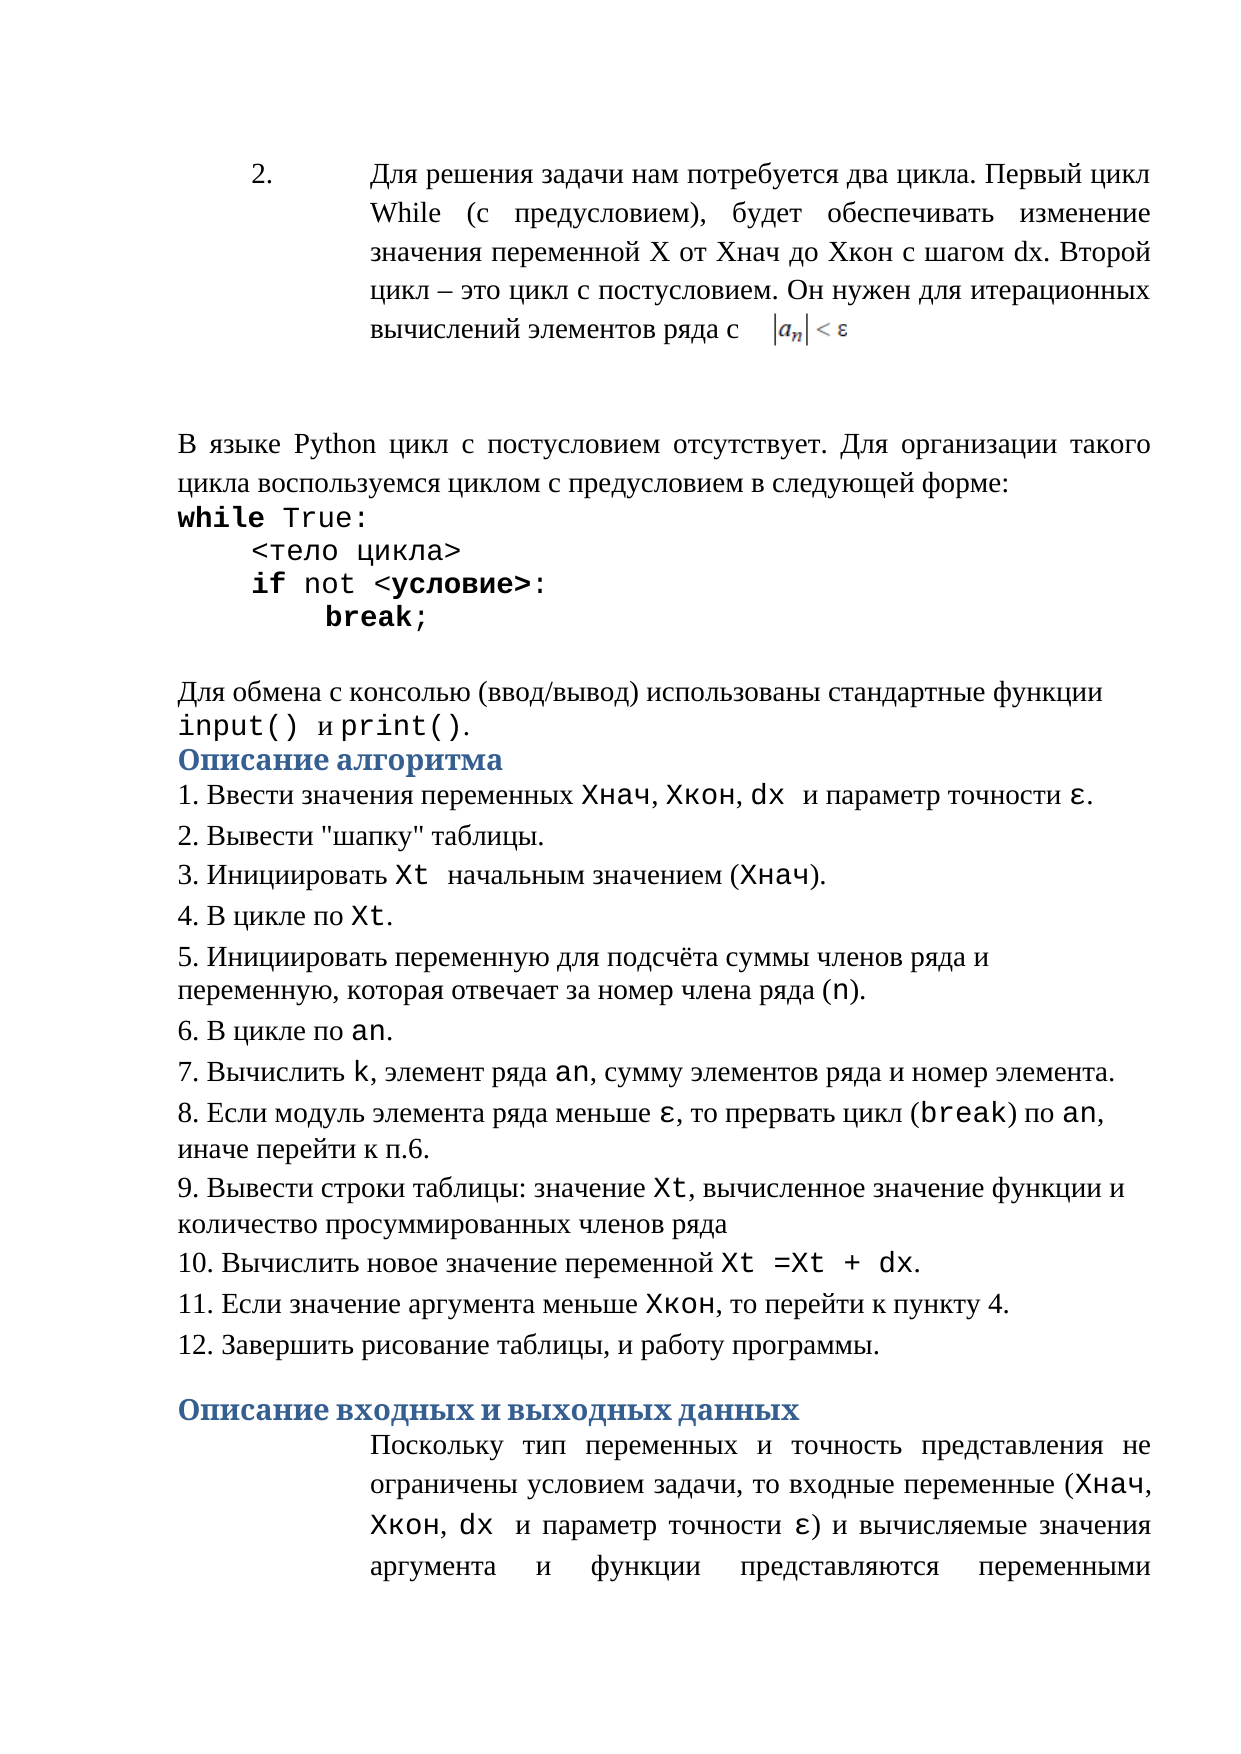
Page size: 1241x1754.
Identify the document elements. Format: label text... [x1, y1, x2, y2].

text 10. Вычислить новое значение переменной Xt =Xt + dx. [177, 1245, 1152, 1281]
text Описание входных и выходных данных [177, 1394, 1152, 1427]
text Описание алгоритма [177, 744, 1152, 777]
text 5. Инициировать переменную для подсчёта суммы членов ряда и переменную, которая отвечает за номер члена ряда (n). [177, 939, 1152, 1008]
text 3. Инициировать Xt начальным значением (Xнач). [177, 857, 1152, 893]
text 11. Если значение аргумента меньше Xкон, то перейти к пункту 4. [177, 1286, 1152, 1322]
text 6. В цикле по an. [177, 1013, 1152, 1049]
text <тело цикла> [177, 537, 1152, 569]
text 1. Ввести значения переменных Xнач, Xкон, dx и параметр точности ε. [177, 777, 1152, 813]
text 12. Завершить рисование таблицы, и работу программы. [177, 1327, 1152, 1360]
text if not <условие>: [177, 569, 1152, 603]
text Для обмена с консолью (ввод/вывод) использованы стандартные функции input() и print(). [177, 674, 1152, 744]
text 4. В цикле по Xt. [177, 898, 1152, 934]
text while True: [177, 503, 1152, 537]
text 8. Если модуль элемента ряда меньше ε, то прервать цикл (break) по an, иначе перейти к п.6. [177, 1096, 1152, 1165]
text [370, 1427, 1152, 1582]
list Для решения задачи нам потребуется два цикла. Первый цикл While (с предусловием), будет обеспечивать изменение значения переменной X от Xнач до Xкон с шагом dx. Второй цикл – это цикл с постусловием. Он нужен для итерационных вычислений элементов ряда с [251, 157, 1152, 344]
text break; [251, 603, 1152, 636]
text 9. Вывести строки таблицы: значение Xt, вычисленное значение функции и количество просуммированных членов ряда [177, 1170, 1152, 1240]
text 7. Вычислить k, элемент ряда an, сумму элементов ряда и номер элемента. [177, 1054, 1152, 1091]
text 2. Вывести "шапку" таблицы. [177, 818, 1152, 852]
text В языке Python цикл с постусловием отсутствует. Для организации такого цикла воспользуемся циклом с предусловием в следующей форме: [177, 349, 1152, 498]
